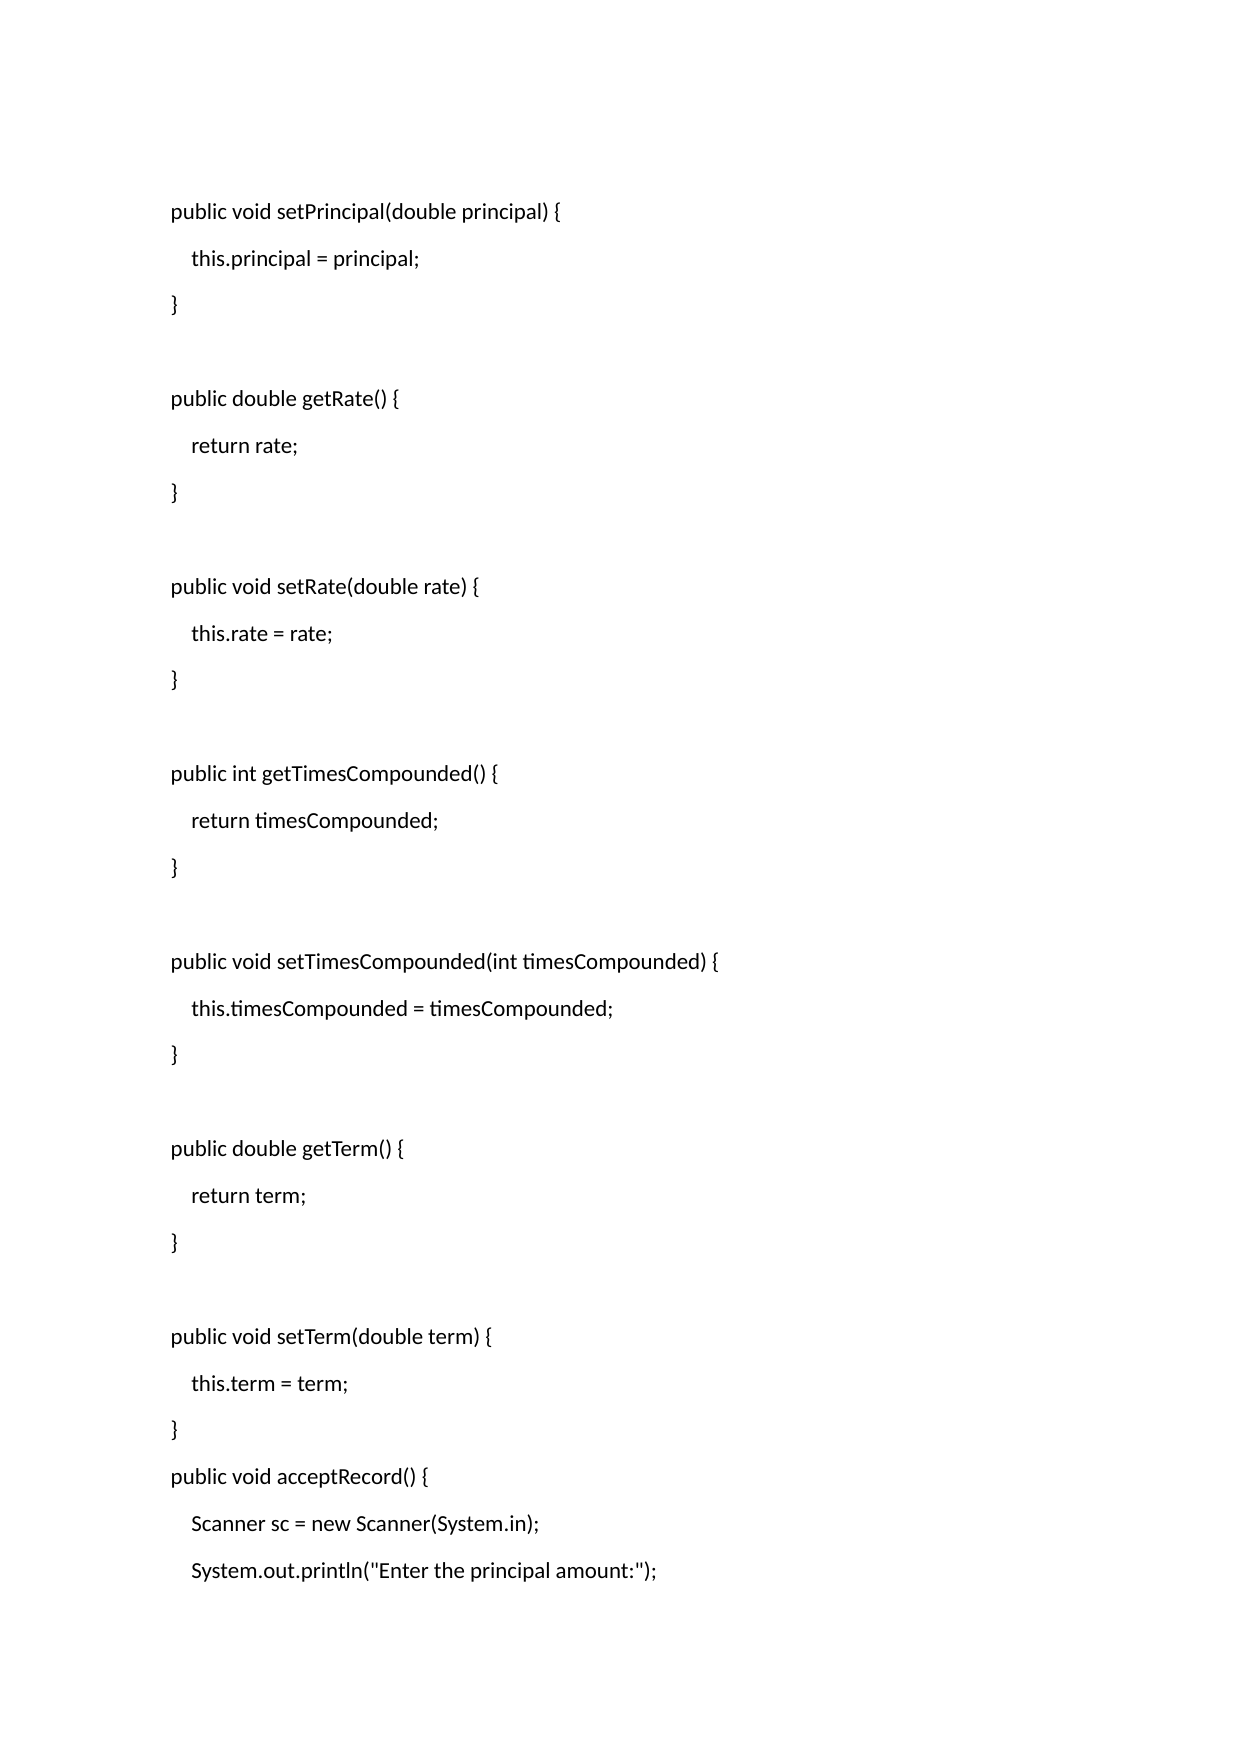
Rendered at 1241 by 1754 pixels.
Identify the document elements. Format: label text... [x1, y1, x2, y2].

text public void setRate(double rate) { [150, 572, 1090, 600]
text } [150, 1228, 1090, 1256]
text this.term = term; [150, 1369, 1090, 1397]
text return term; [150, 1181, 1090, 1209]
text public void acceptRecord() { [150, 1462, 1090, 1491]
text } [150, 666, 1090, 694]
text public void setTimesCompounded(int timesCompounded) { [150, 947, 1090, 975]
text } [150, 478, 1090, 506]
text this.rate = rate; [150, 619, 1090, 647]
text } [150, 1416, 1090, 1444]
text public double getTerm() { [150, 1134, 1090, 1162]
text System.out.println("Enter the principal amount:"); [150, 1556, 1090, 1584]
text } [150, 291, 1090, 319]
text this.timesCompounded = timesCompounded; [150, 994, 1090, 1022]
text public double getRate() { [150, 384, 1090, 412]
text public void setTerm(double term) { [150, 1322, 1090, 1350]
text public void setPrincipal(double principal) { [150, 197, 1090, 225]
text } [150, 1041, 1090, 1069]
text } [150, 853, 1090, 881]
text public int getTimesCompounded() { [150, 759, 1090, 787]
text return rate; [150, 431, 1090, 459]
text Scanner sc = new Scanner(System.in); [150, 1509, 1090, 1537]
text this.principal = principal; [150, 244, 1090, 272]
text return timesCompounded; [150, 806, 1090, 834]
